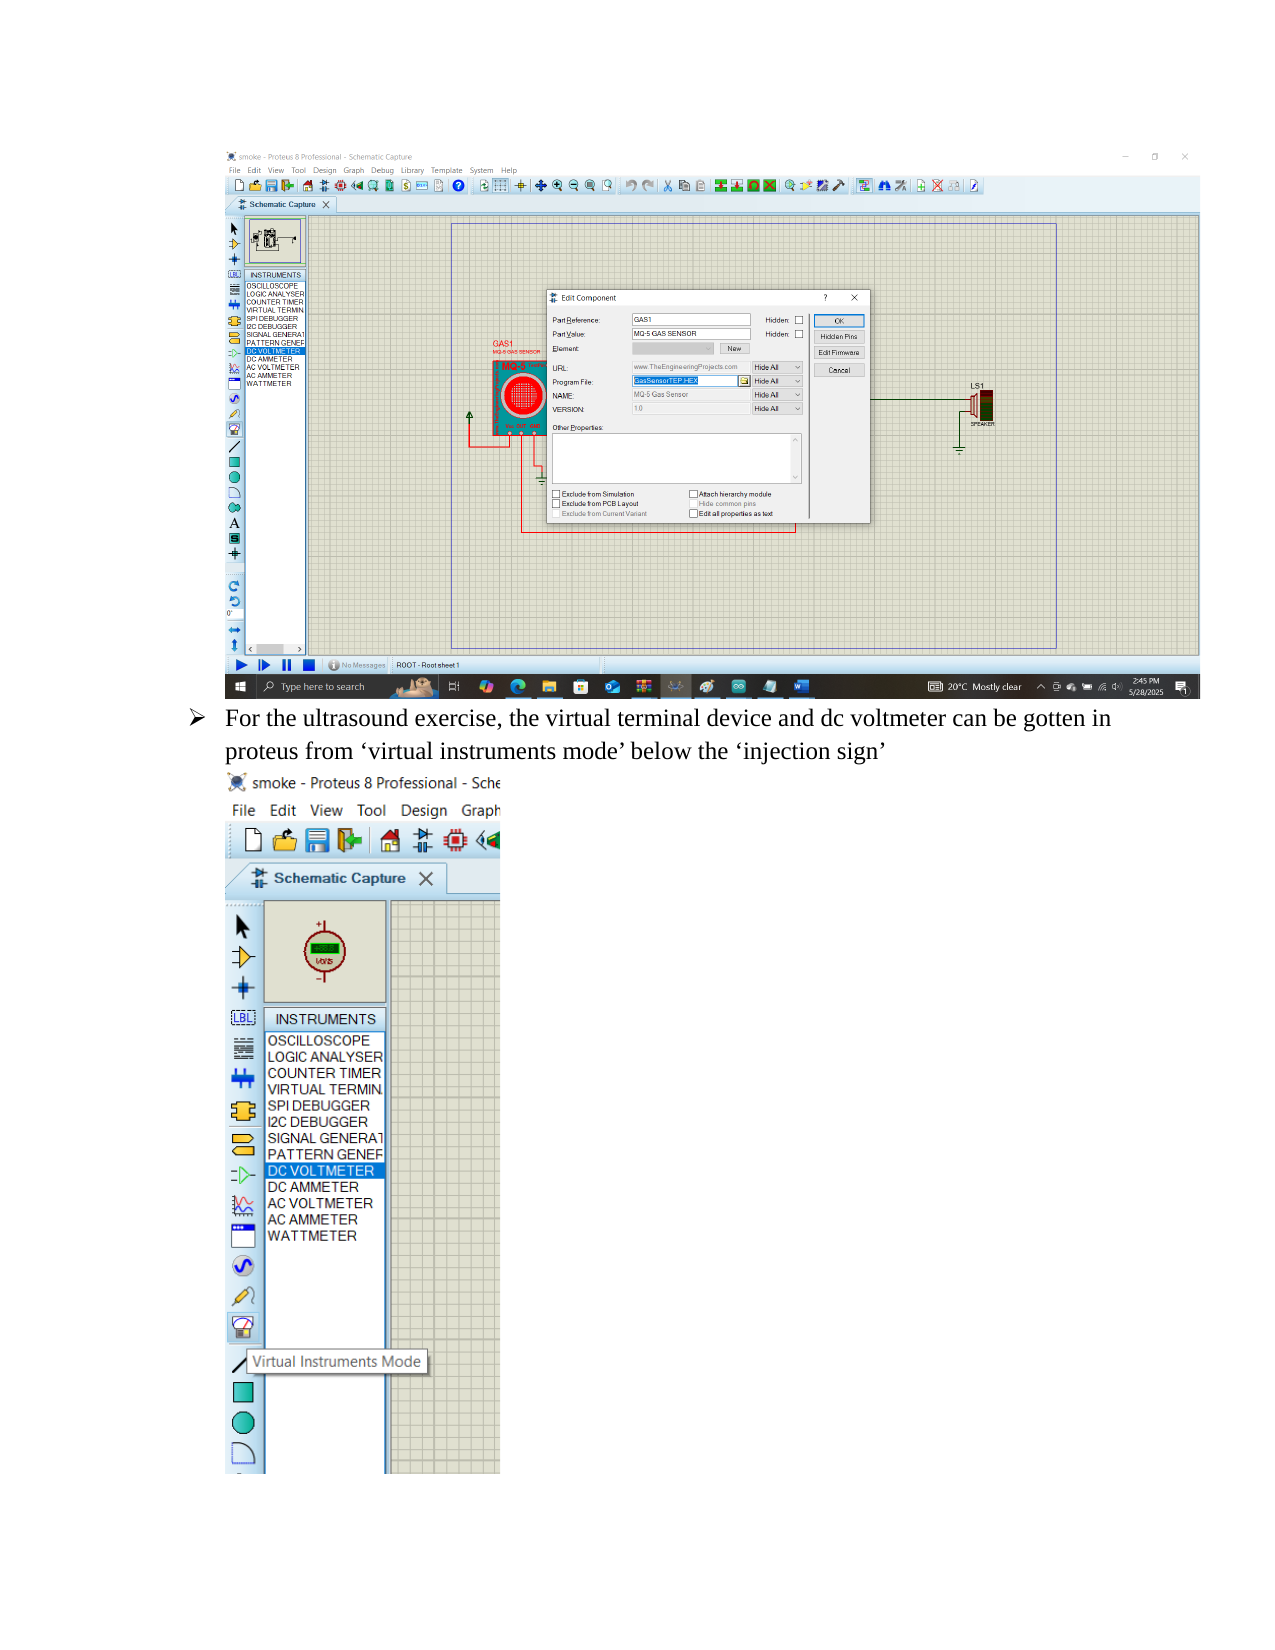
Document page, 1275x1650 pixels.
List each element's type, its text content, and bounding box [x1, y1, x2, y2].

list For the ultrasound exercise, the virtual terminal device and dc voltmeter can be gotten in proteus from ‘virtual instruments mode’ below the ‘injection sign’ [187, 703, 1125, 765]
picture [225, 150, 1200, 699]
picture [225, 768, 501, 1474]
